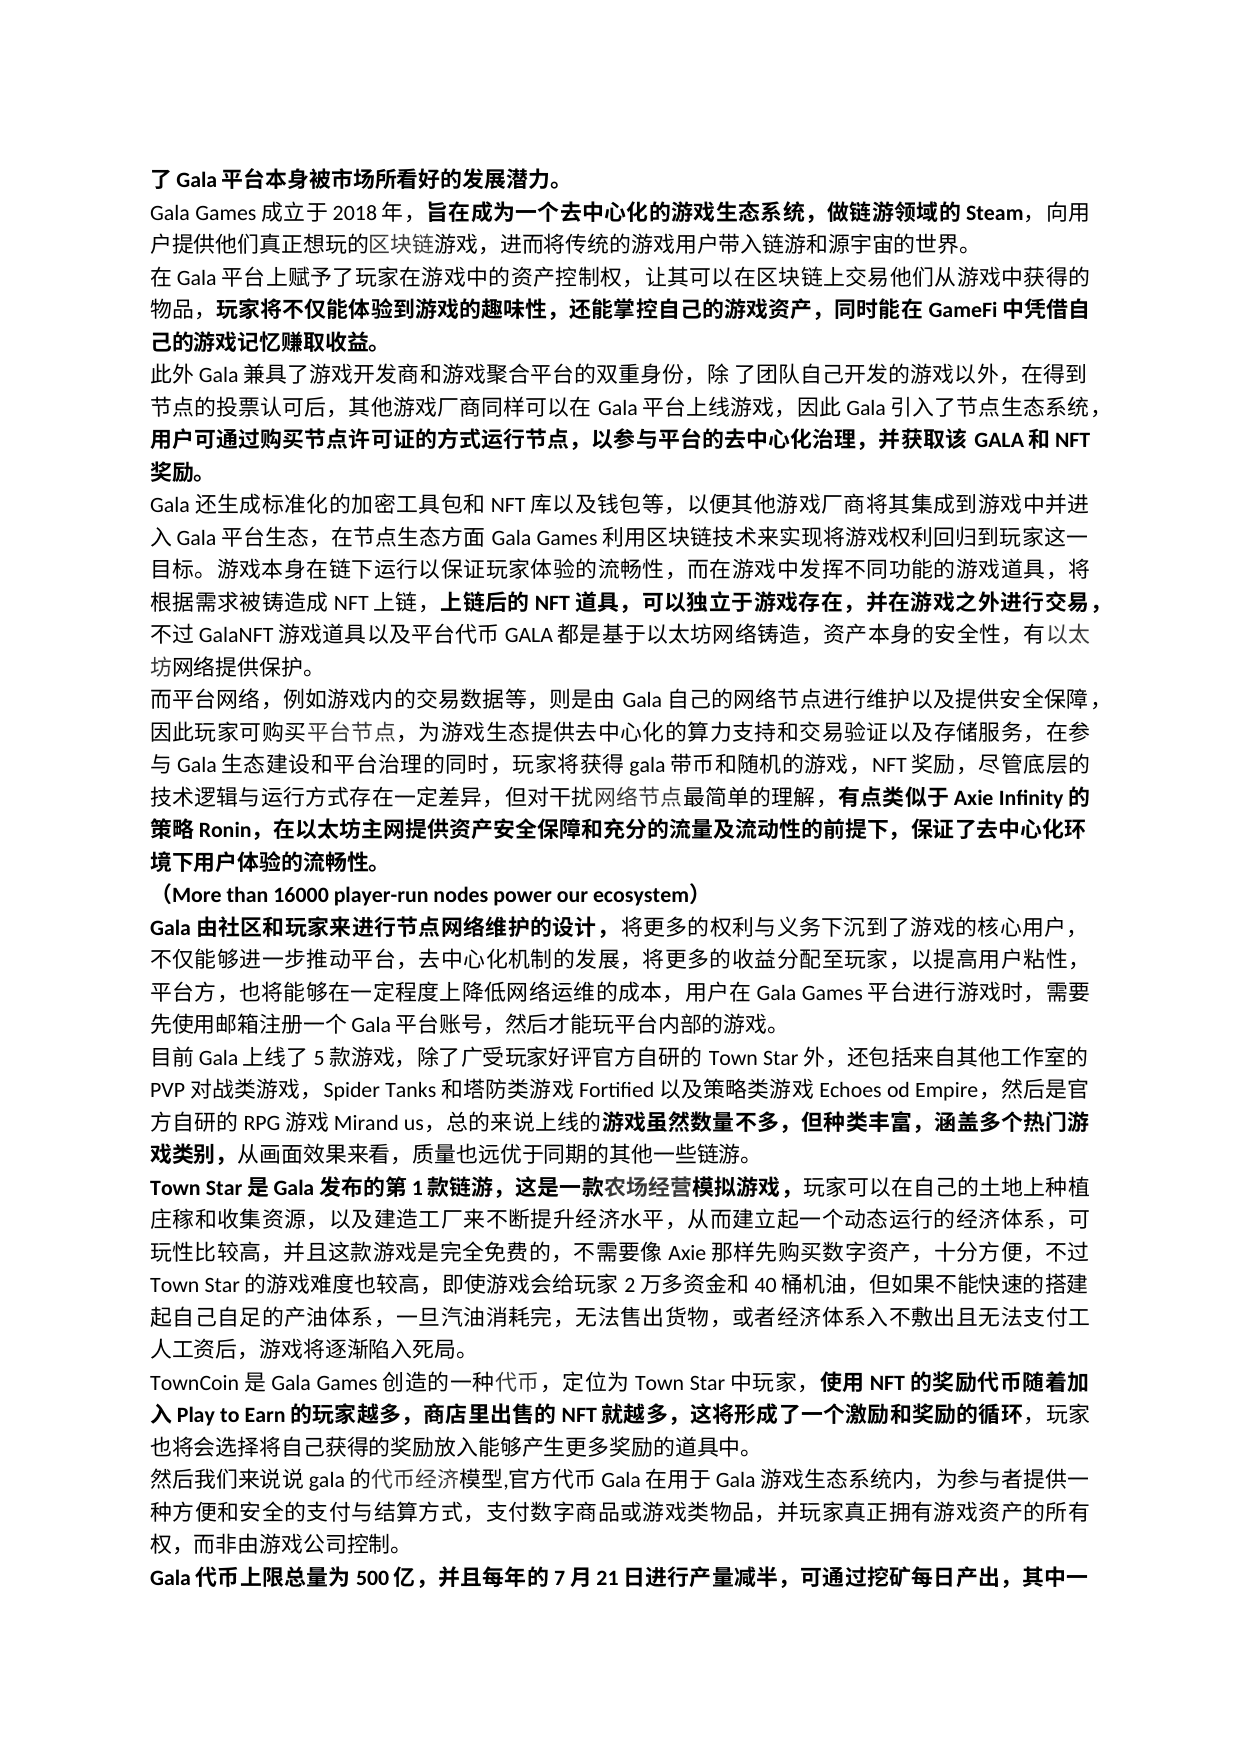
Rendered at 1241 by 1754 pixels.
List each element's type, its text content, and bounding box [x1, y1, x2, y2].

text Gala Games成立于2018年，旨在成为一个去中心化的游戏生态系统，做链游领域的Steam，向用户提供他们真正想玩的区块链游戏，进而将传统的游戏用户带入链游和源宇宙的世界。 [150, 194, 1090, 259]
text Town Star是Gala发布的第1款链游，这是一款农场经营模拟游戏，玩家可以在自己的土地上种植庄稼和收集资源，以及建造工厂来不断提升经济水平，从而建立起一个动态运行的经济体系，可玩性比较高，并且这款游戏是完全免费的，不需要像Axie那样先购买数字资产，十分方便，不过Town Star的游戏难度也较高，即使游戏会给玩家2万多资金和40桶机油，但如果不能快速的搭建起自己自足的产油体系，一旦汽油消耗完，无法售出货物，或者经济体系入不敷出且无法支付工人工资后，游戏将逐渐陷入死局。 [150, 1169, 1090, 1364]
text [150, 162, 1090, 194]
text 目前Gala上线了5款游戏，除了广受玩家好评官方自研的Town Star外，还包括来自其他工作室的PVP对战类游戏，Spider Tanks和塔防类游戏Fortified以及策略类游戏Echoes od Empire，然后是官方自研的RPG游戏Mirand us，总的来说上线的游戏虽然数量不多，但种类丰富，涵盖多个热门游戏类别，从画面效果来看，质量也远优于同期的其他一些链游。 [150, 1039, 1090, 1169]
text 然后我们来说说gala的代币经济模型,官方代币Gala在用于Gala游戏生态系统内，为参与者提供一种方便和安全的支付与结算方式，支付数字商品或游戏类物品，并玩家真正拥有游戏资产的所有权，而非由游戏公司控制。 [150, 1462, 1090, 1559]
text 而平台网络，例如游戏内的交易数据等，则是由Gala自己的网络节点进行维护以及提供安全保障，因此玩家可购买平台节点，为游戏生态提供去中心化的算力支持和交易验证以及存储服务，在参与Gala生态建设和平台治理的同时，玩家将获得gala带币和随机的游戏，NFT奖励，尽管底层的技术逻辑与运行方式存在一定差异，但对干扰网络节点最简单的理解，有点类似于Axie Infinity的策略Ronin，在以太坊主网提供资产安全保障和充分的流量及流动性的前提下，保证了去中心化环境下用户体验的流畅性。 [150, 682, 1090, 877]
text 在Gala平台上赋予了玩家在游戏中的资产控制权，让其可以在区块链上交易他们从游戏中获得的物品，玩家将不仅能体验到游戏的趣味性，还能掌控自己的游戏资产，同时能在GameFi中凭借自己的游戏记忆赚取收益。 [150, 259, 1090, 357]
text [150, 1559, 1090, 1592]
text 此外Gala兼具了游戏开发商和游戏聚合平台的双重身份，除 了团队自己开发的游戏以外，在得到节点的投票认可后，其他游戏厂商同样可以在Gala平台上线游戏，因此Gala引入了节点生态系统，用户可通过购买节点许可证的方式运行节点，以参与平台的去中心化治理，并获取该GALA和NFT奖励。 [150, 357, 1090, 487]
text Gala还生成标准化的加密工具包和NFT库以及钱包等，以便其他游戏厂商将其集成到游戏中并进入Gala平台生态，在节点生态方面Gala Games利用区块链技术来实现将游戏权利回归到玩家这一目标。游戏本身在链下运行以保证玩家体验的流畅性，而在游戏中发挥不同功能的游戏道具，将根据需求被铸造成NFT上链，上链后的NFT道具，可以独立于游戏存在，并在游戏之外进行交易，不过GalaNFT游戏道具以及平台代币GALA都是基于以太坊网络铸造，资产本身的安全性，有以太坊网络提供保护。 [150, 487, 1090, 682]
text TownCoin是Gala Games创造的一种代币，定位为Town Star中玩家，使用NFT的奖励代币随着加入Play to Earn的玩家越多，商店里出售的NFT就越多，这将形成了一个激励和奖励的循环，玩家也将会选择将自己获得的奖励放入能够产生更多奖励的道具中。 [150, 1364, 1090, 1462]
text （More than 16000 player-run nodes power our ecosystem） [150, 877, 1090, 909]
text Gala由社区和玩家来进行节点网络维护的设计，将更多的权利与义务下沉到了游戏的核心用户，不仅能够进一步推动平台，去中心化机制的发展，将更多的收益分配至玩家，以提高用户粘性，平台方，也将能够在一定程度上降低网络运维的成本，用户在Gala Games平台进行游戏时，需要先使用邮箱注册一个Gala平台账号，然后才能玩平台内部的游戏。 [150, 909, 1090, 1039]
